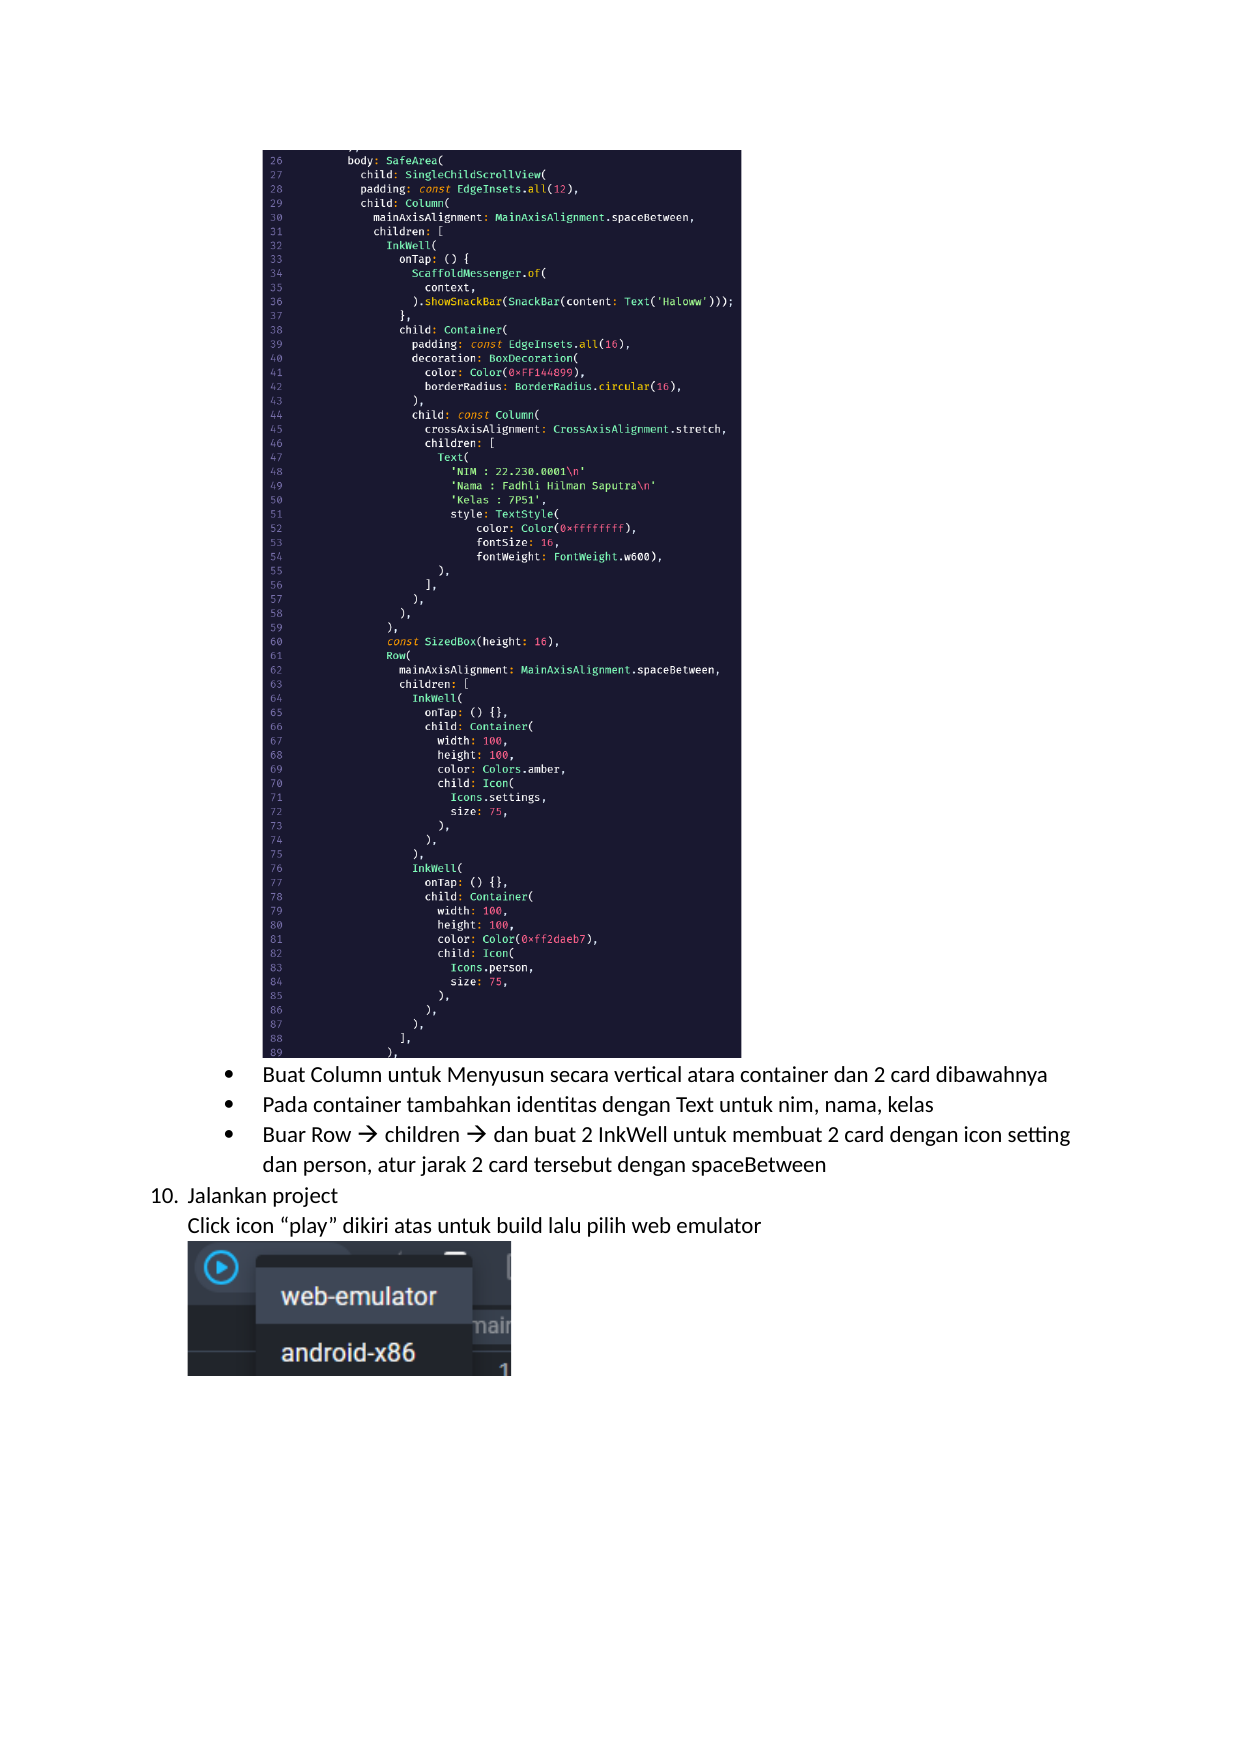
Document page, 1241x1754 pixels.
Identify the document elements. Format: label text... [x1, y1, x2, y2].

list Buar Row children dan buat 2 InkWell untuk membuat 2 card dengan icon setting dan person, atur jarak 2 card tersebut dengan spaceBetween [225, 1120, 1090, 1179]
list Buat Column untuk Menyusun secara vertical atara container dan 2 card dibawahnya [225, 1060, 1090, 1088]
list Jalankan project [150, 1181, 1090, 1209]
list Pada container tambahkan identitas dengan Text untuk nim, nama, kelas [225, 1090, 1090, 1118]
picture [187, 1241, 512, 1376]
picture [262, 150, 742, 1058]
list Click icon “play” dikiri atas untuk build lalu pilih web emulator [187, 1211, 1090, 1239]
